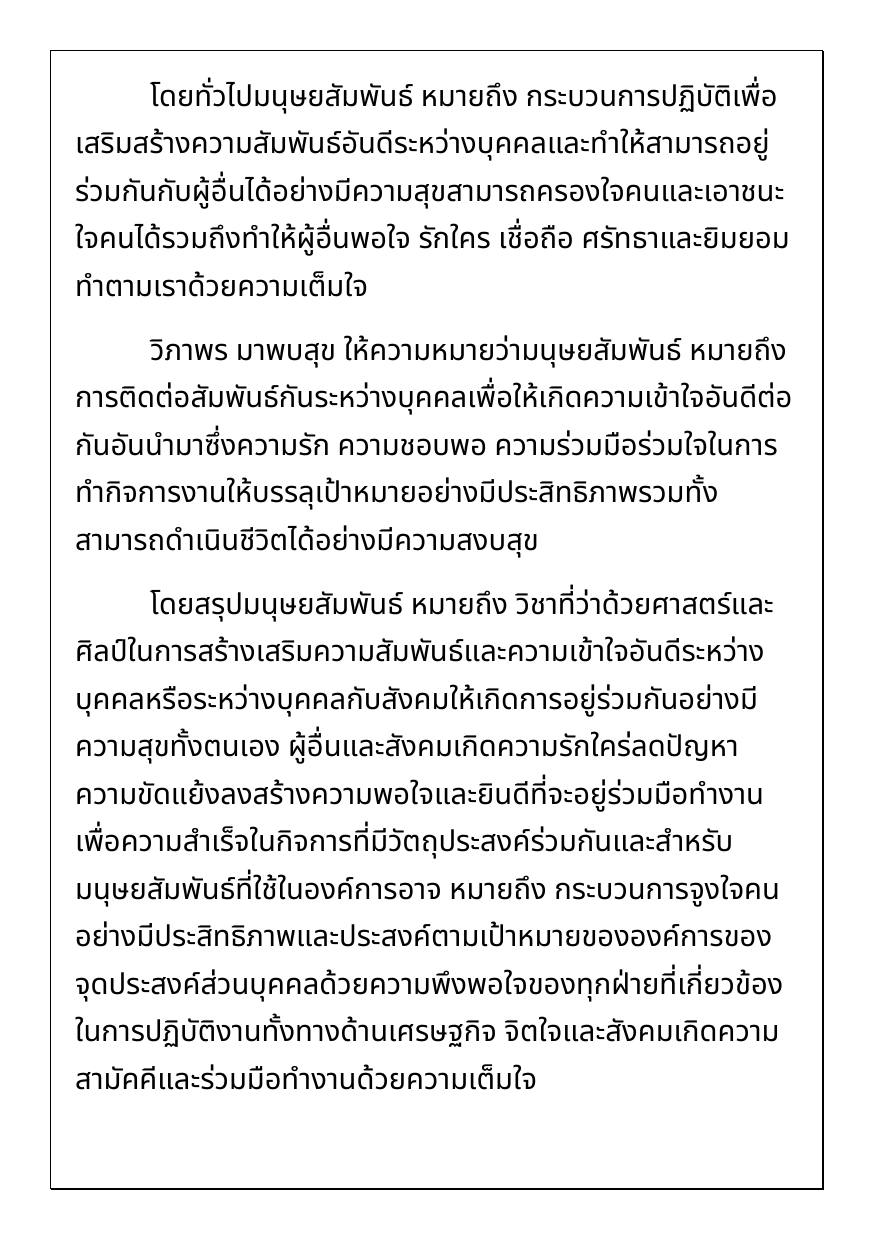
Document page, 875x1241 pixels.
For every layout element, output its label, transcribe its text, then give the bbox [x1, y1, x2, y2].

text โดยทั่วไปมนุษยสัมพันธ์ หมายถึง กระบวนการปฏิบัติเพื่อเสริมสร้างความสัมพันธ์อันดีระหว่างบุคคลและทำให้สามารถอยู่ร่วมกันกับผู้อื่นได้อย่างมีความสุขสามารถครองใจคนและเอาชนะใจคนได้รวมถึงทำให้ผู้อื่นพอใจ รักใคร เชื่อถือ ศรัทธาและยิมยอมทำตามเราด้วยความเต็มใจ [75, 75, 798, 309]
text โดยสรุปมนุษยสัมพันธ์ หมายถึง วิชาที่ว่าด้วยศาสตร์และศิลป์ในการสร้างเสริมความสัมพันธ์และความเข้าใจอันดีระหว่างบุคคลหรือระหว่างบุคคลกับสังคมให้เกิดการอยู่ร่วมกันอย่างมีความสุขทั้งตนเอง ผู้อื่นและสังคมเกิดความรักใคร่ลดปัญหาความขัดแย้งลงสร้างความพอใจและยินดีที่จะอยู่ร่วมมือทำงานเพื่อความสำเร็จในกิจการที่มีวัตถุประสงค์ร่วมกันและสำหรับมนุษยสัมพันธ์ที่ใช้ในองค์การอาจ หมายถึง กระบวนการจูงใจคนอย่างมีประสิทธิภาพและประสงค์ตามเป้าหมายขององค์การของจุดประสงค์ส่วนบุคคลด้วยความพึงพอใจของทุกฝ่ายที่เกี่ยวข้องในการปฏิบัติงานทั้งทางด้านเศรษฐกิจ จิตใจและสังคมเกิดความสามัคคีและร่วมมือทำงานด้วยความเต็มใจ [75, 583, 798, 1102]
text วิภาพร มาพบสุข ให้ความหมายว่ามนุษยสัมพันธ์ หมายถึง การติดต่อสัมพันธ์กันระหว่างบุคคลเพื่อให้เกิดความเข้าใจอันดีต่อกันอันนำมาซึ่งความรัก ความชอบพอ ความร่วมมือร่วมใจในการทำกิจการงานให้บรรลุเป้าหมายอย่างมีประสิทธิภาพรวมทั้งสามารถดำเนินชีวิตได้อย่างมีความสงบสุข [75, 329, 798, 563]
